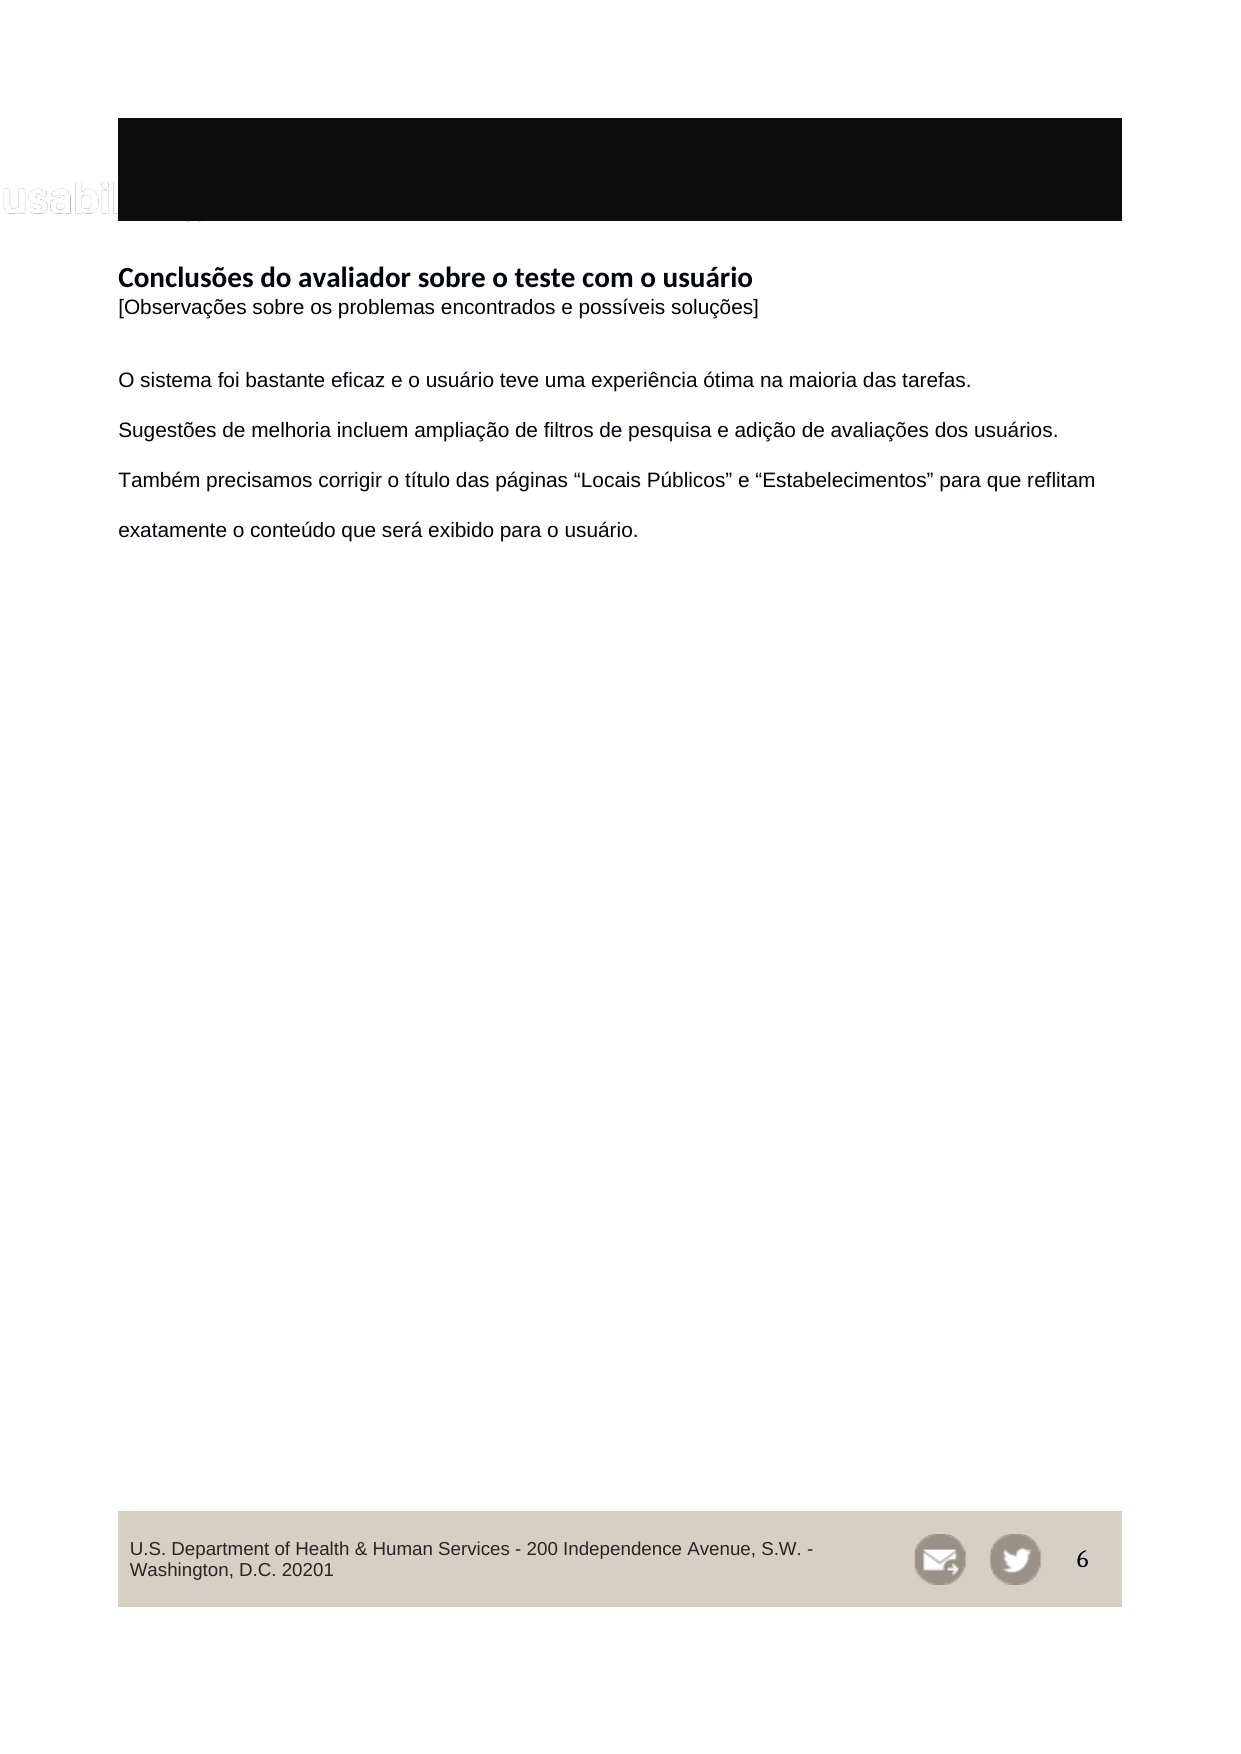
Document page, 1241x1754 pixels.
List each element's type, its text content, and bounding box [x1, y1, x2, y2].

subtitle Conclusões do avaliador sobre o teste com o usuário [118, 259, 1122, 294]
picture [0, 182, 495, 223]
text [Observações sobre os problemas encontrados e possíveis soluções] [118, 294, 1122, 318]
picture [914, 1534, 967, 1585]
picture [990, 1534, 1042, 1585]
text Sugestões de melhoria incluem ampliação de filtros de pesquisa e adição de avaliações dos usuários. Também precisamos corrigir o título das páginas “Locais Públicos” e “Estabelecimentos” para que reflitam exatamente o conteúdo que será exibido para o usuário. [118, 397, 1122, 547]
text O sistema foi bastante eficaz e o usuário teve uma experiência ótima na maioria das tarefas. [118, 347, 1122, 397]
